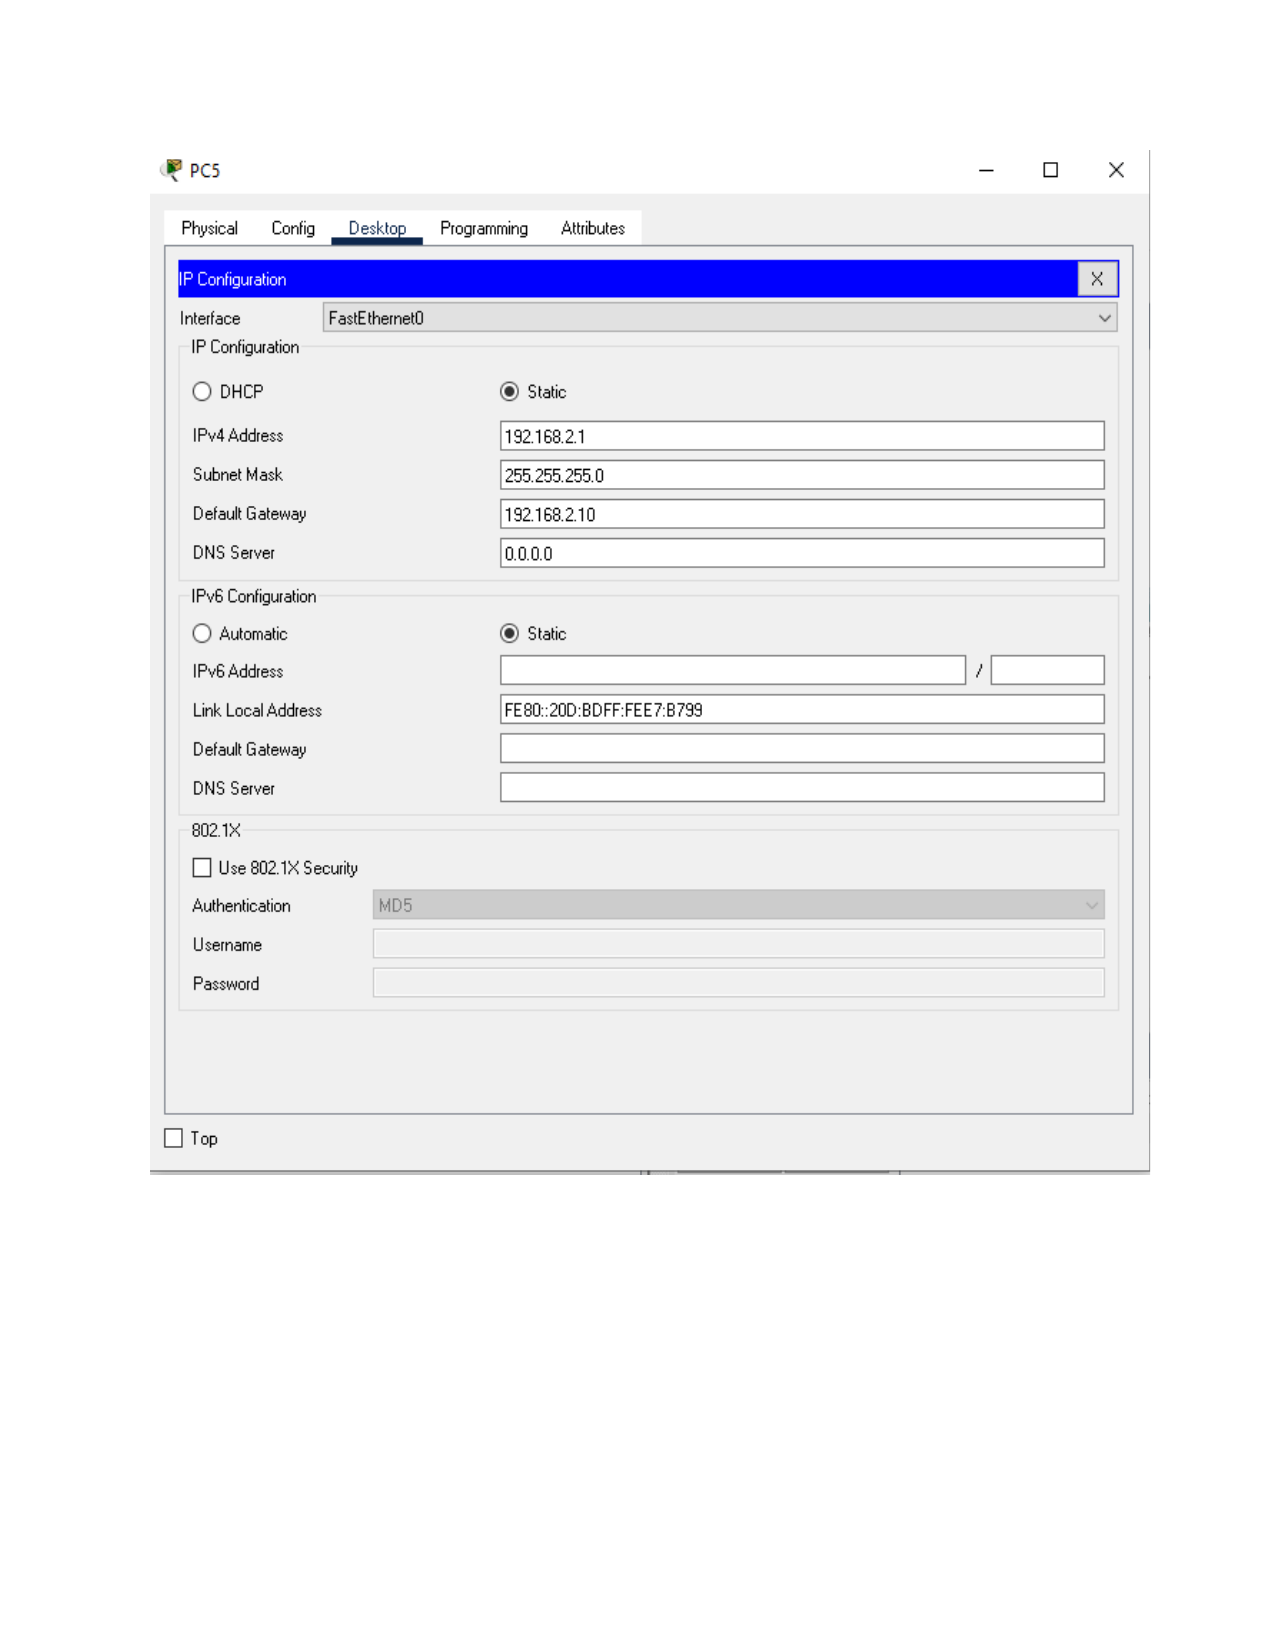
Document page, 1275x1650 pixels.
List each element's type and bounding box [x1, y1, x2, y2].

picture [150, 150, 1150, 1175]
